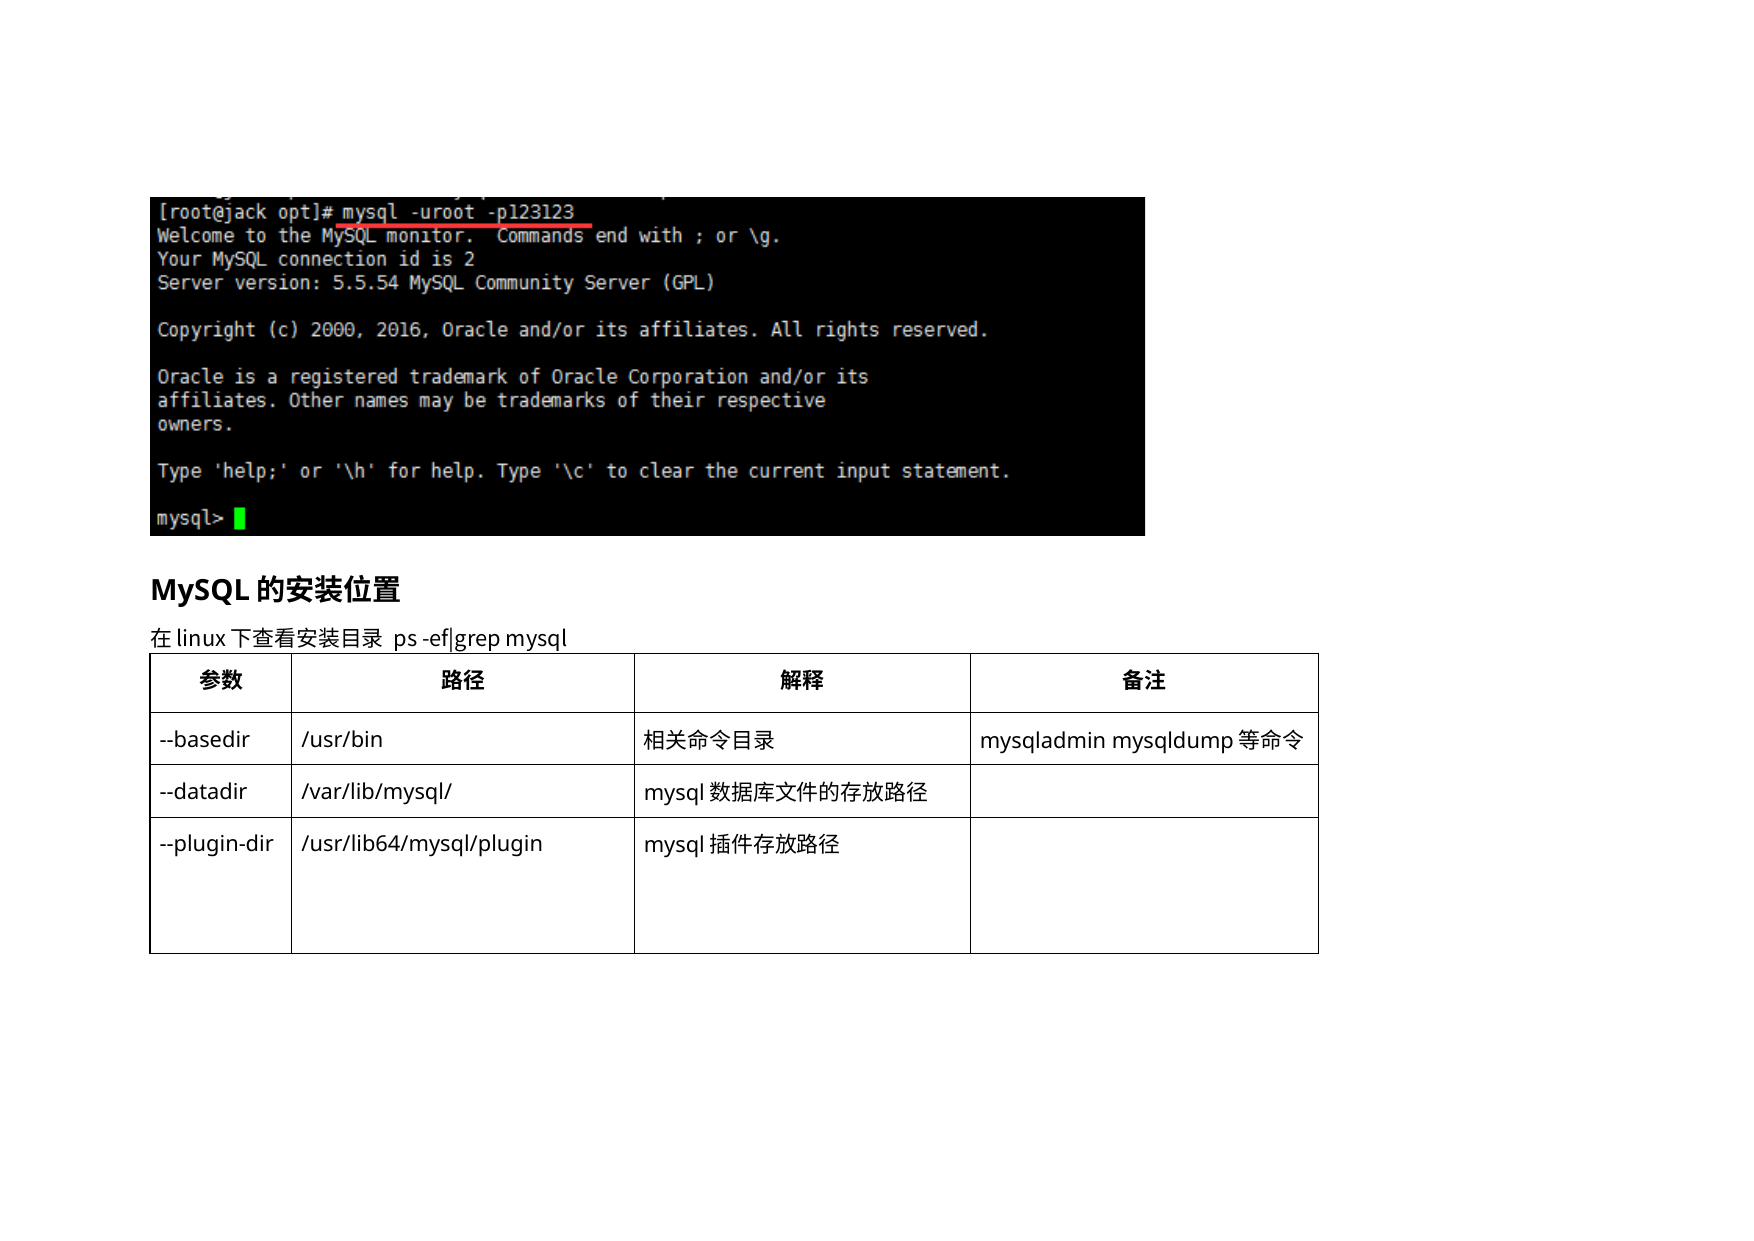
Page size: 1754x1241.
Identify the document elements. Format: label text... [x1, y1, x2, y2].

table_cell /var/lib/mysql/ [292, 765, 634, 817]
table_cell --basedir [151, 713, 291, 764]
table_cell mysql插件存放路径 [635, 818, 970, 952]
table_cell mysqladmin mysqldump等命令 [971, 713, 1318, 764]
table_header 解释 [635, 654, 970, 712]
table_header 参数 [151, 654, 291, 712]
text MySQL的安装位置 [150, 555, 1604, 620]
table_cell --datadir [151, 765, 291, 817]
table_cell mysql数据库文件的存放路径 [635, 765, 970, 817]
table_cell 相关命令目录 [635, 713, 970, 764]
picture [150, 197, 1146, 536]
table_cell [971, 818, 1318, 952]
table_cell [971, 765, 1318, 817]
table_cell /usr/lib64/mysql/plugin [292, 818, 634, 952]
table_header 备注 [971, 654, 1318, 712]
table_header 路径 [292, 654, 634, 712]
text 在linux下查看安装目录 ps -ef|grep mysql [150, 620, 1604, 653]
table_cell --plugin-dir [151, 818, 291, 952]
table_cell /usr/bin [292, 713, 634, 764]
